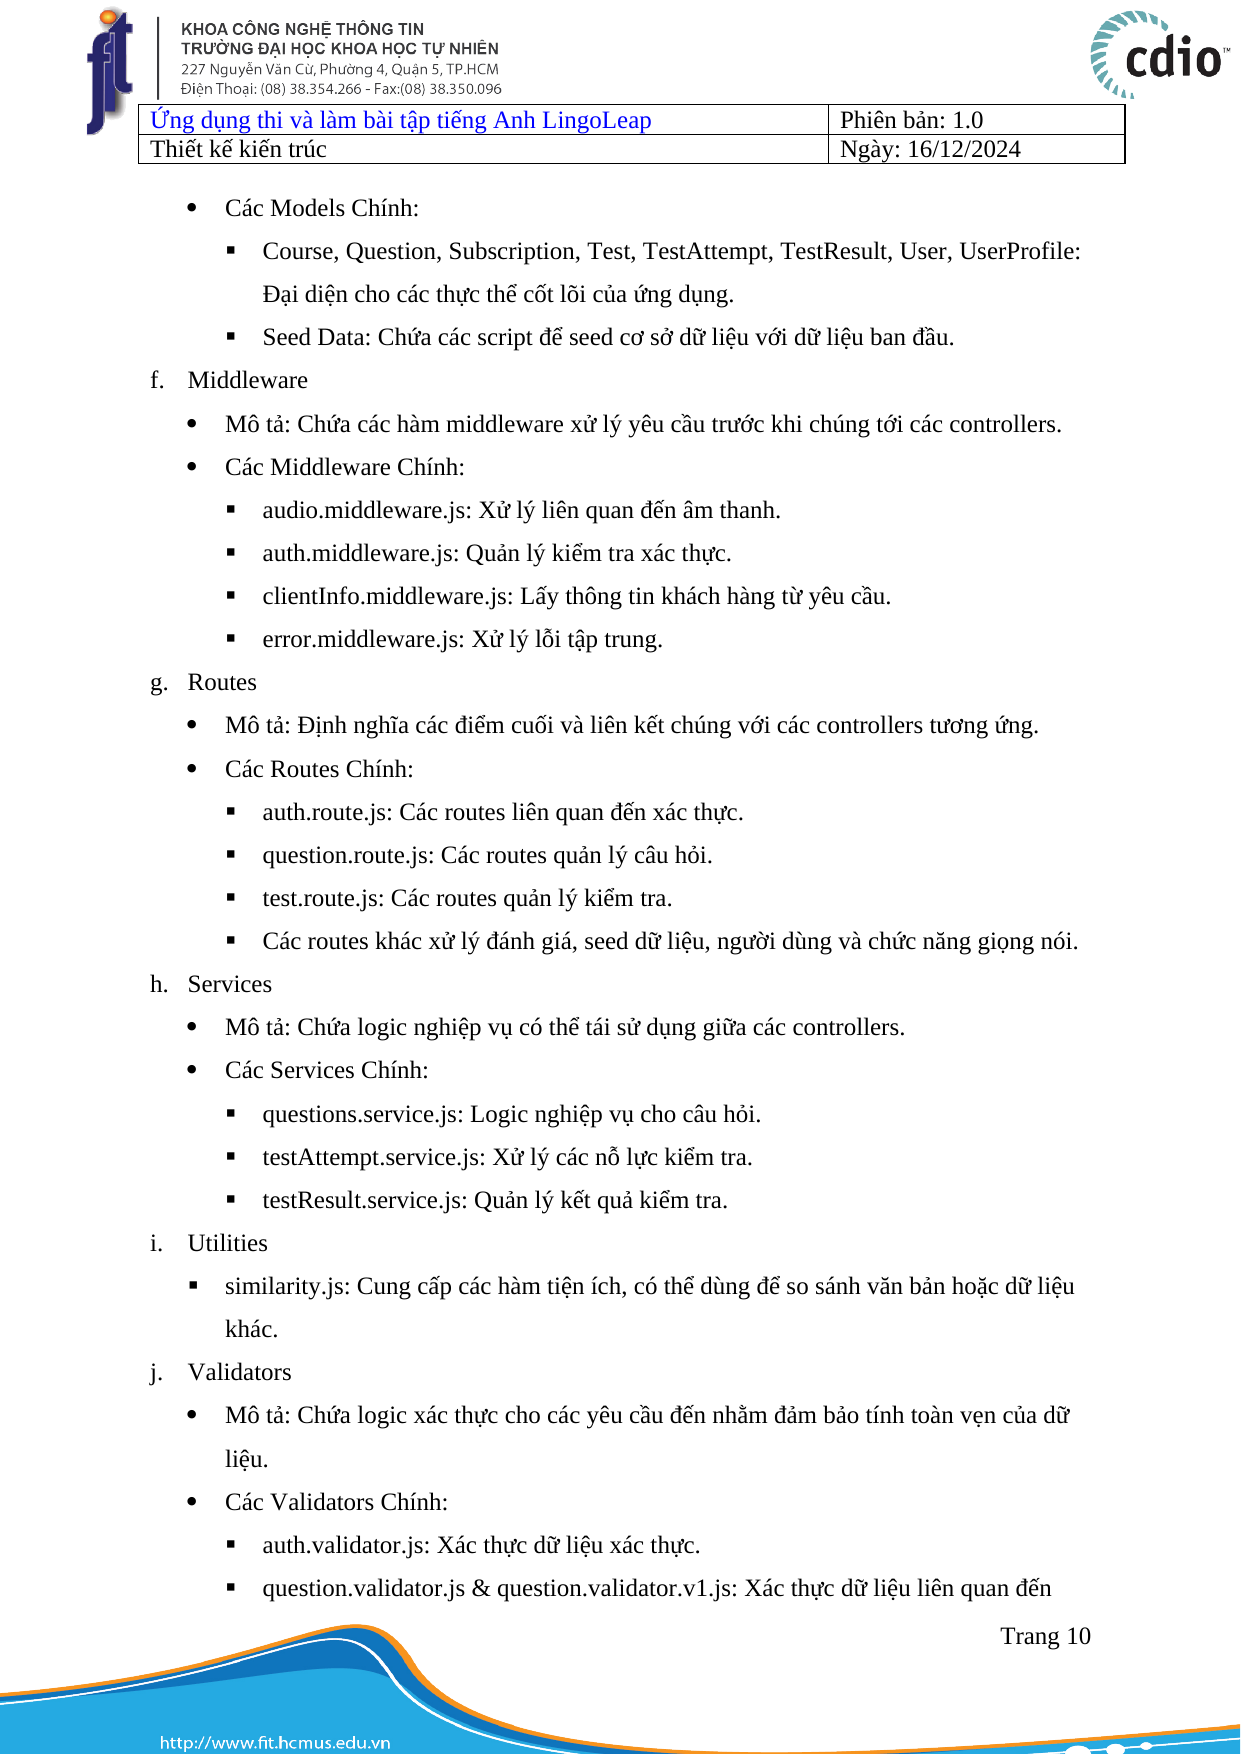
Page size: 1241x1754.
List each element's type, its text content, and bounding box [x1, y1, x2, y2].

list test.route.js: Các routes quản lý kiểm tra. [225, 883, 1090, 912]
list question.route.js: Các routes quản lý câu hỏi. [225, 840, 1090, 869]
picture [63, 0, 1241, 159]
picture [139, 135, 828, 159]
list auth.route.js: Các routes liên quan đến xác thực. [225, 797, 1090, 826]
list Các Routes Chính: [187, 754, 1090, 782]
list Mô tả: Chứa các hàm middleware xử lý yêu cầu trước khi chúng tới các controllers. [187, 409, 1090, 437]
list questions.service.js: Logic nghiệp vụ cho câu hỏi. [225, 1099, 1090, 1127]
list Middleware [150, 366, 1090, 394]
list auth.validator.js: Xác thực dữ liệu xác thực. [225, 1530, 1090, 1559]
list similarity.js: Cung cấp các hàm tiện ích, có thể dùng để so sánh văn bản hoặc dữ liệu khác. [187, 1271, 1090, 1343]
list audio.middleware.js: Xử lý liên quan đến âm thanh. [225, 495, 1090, 524]
list Validators [150, 1357, 1090, 1386]
picture [829, 135, 1124, 159]
list Các Models Chính: [187, 193, 1090, 222]
list Các Services Chính: [187, 1056, 1090, 1084]
list Course, Question, Subscription, Test, TestAttempt, TestResult, User, UserProfile: Đại diện cho các thực thể cốt lõi của ứng dụng. [225, 236, 1090, 308]
list question.validator.js & question.validator.v1.js: Xác thực dữ liệu liên quan đến câu hỏi. [225, 1573, 1090, 1602]
list Utilities [150, 1228, 1090, 1257]
list Các Middleware Chính: [187, 452, 1090, 481]
picture [829, 105, 1124, 134]
list Mô tả: Chứa logic nghiệp vụ có thể tái sử dụng giữa các controllers. [187, 1012, 1090, 1041]
list testAttempt.service.js: Xử lý các nỗ lực kiểm tra. [225, 1142, 1090, 1171]
list Mô tả: Định nghĩa các điểm cuối và liên kết chúng với các controllers tương ứng. [187, 711, 1090, 739]
list Các routes khác xử lý đánh giá, seed dữ liệu, người dùng và chức năng giọng nói. [225, 926, 1090, 955]
list Mô tả: Chứa logic xác thực cho các yêu cầu đến nhằm đảm bảo tính toàn vẹn của dữ liệu. [187, 1401, 1090, 1472]
list Services [150, 969, 1090, 998]
list clientInfo.middleware.js: Lấy thông tin khách hàng từ yêu cầu. [225, 581, 1090, 610]
list testResult.service.js: Quản lý kết quả kiểm tra. [225, 1185, 1090, 1214]
list Routes [150, 667, 1090, 696]
list Các Validators Chính: [187, 1487, 1090, 1516]
picture [0, 1621, 1241, 1754]
list Seed Data: Chứa các script để seed cơ sở dữ liệu với dữ liệu ban đầu. [225, 322, 1090, 351]
list auth.middleware.js: Quản lý kiểm tra xác thực. [225, 538, 1090, 567]
picture [139, 105, 828, 134]
list error.middleware.js: Xử lý lỗi tập trung. [225, 624, 1090, 653]
